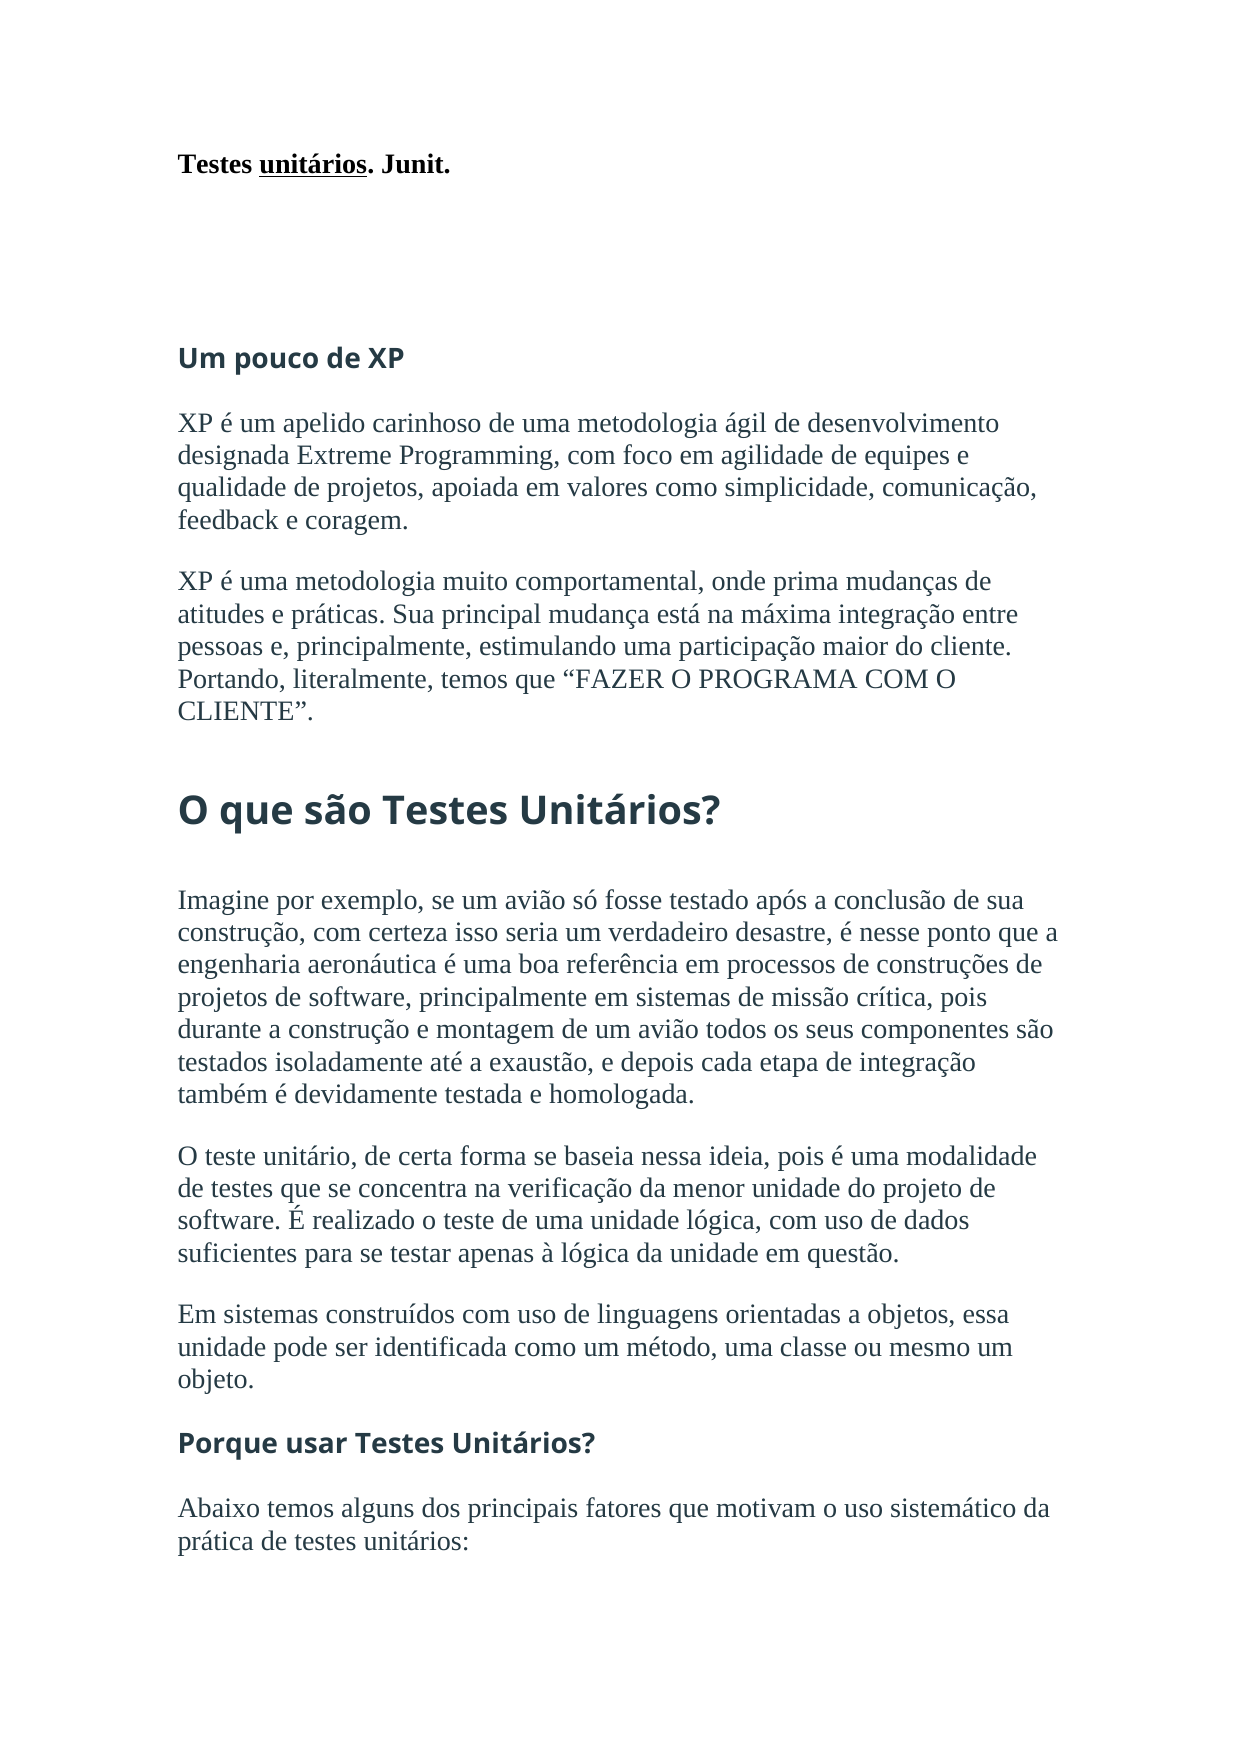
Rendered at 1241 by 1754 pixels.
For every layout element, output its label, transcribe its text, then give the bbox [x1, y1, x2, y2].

text Abaixo temos alguns dos principais fatores que motivam o uso sistemático da prática de testes unitários: [177, 1491, 1063, 1556]
text Porque usar Testes Unitários? [177, 1424, 1063, 1462]
text O que são Testes Unitários? [177, 773, 1063, 836]
text XP é uma metodologia muito comportamental, onde prima mudanças de atitudes e práticas. Sua principal mudança está na máxima integração entre pessoas e, principalmente, estimulando uma participação maior do cliente. Portando, literalmente, temos que “FAZER O PROGRAMA COM O CLIENTE”. [177, 564, 1063, 726]
subtitle Um pouco de XP [177, 338, 1063, 377]
text XP é um apelido carinhoso de uma metodologia ágil de desenvolvimento designada Extreme Programming, com foco em agilidade de equipes e qualidade de projetos, apoiada em valores como simplicidade, comunicação, feedback e coragem. [177, 406, 1063, 535]
text Imagine por exemplo, se um avião só fosse testado após a conclusão de sua construção, com certeza isso seria um verdadeiro desastre, é nesse ponto que a engenharia aeronáutica é uma boa referência em processos de construções de projetos de software, principalmente em sistemas de missão crítica, pois durante a construção e montagem de um avião todos os seus componentes são testados isoladamente até a exaustão, e depois cada etapa de integração também é devidamente testada e homologada. [177, 883, 1063, 1109]
subtitle Testes unitários. Junit. [177, 148, 1063, 180]
text Em sistemas construídos com uso de linguagens orientadas a objetos, essa unidade pode ser identificada como um método, uma classe ou mesmo um objeto. [177, 1297, 1063, 1394]
text O teste unitário, de certa forma se baseia nessa ideia, pois é uma modalidade de testes que se concentra na verificação da menor unidade do projeto de software. É realizado o teste de uma unidade lógica, com uso de dados suficientes para se testar apenas à lógica da unidade em questão. [177, 1139, 1063, 1268]
